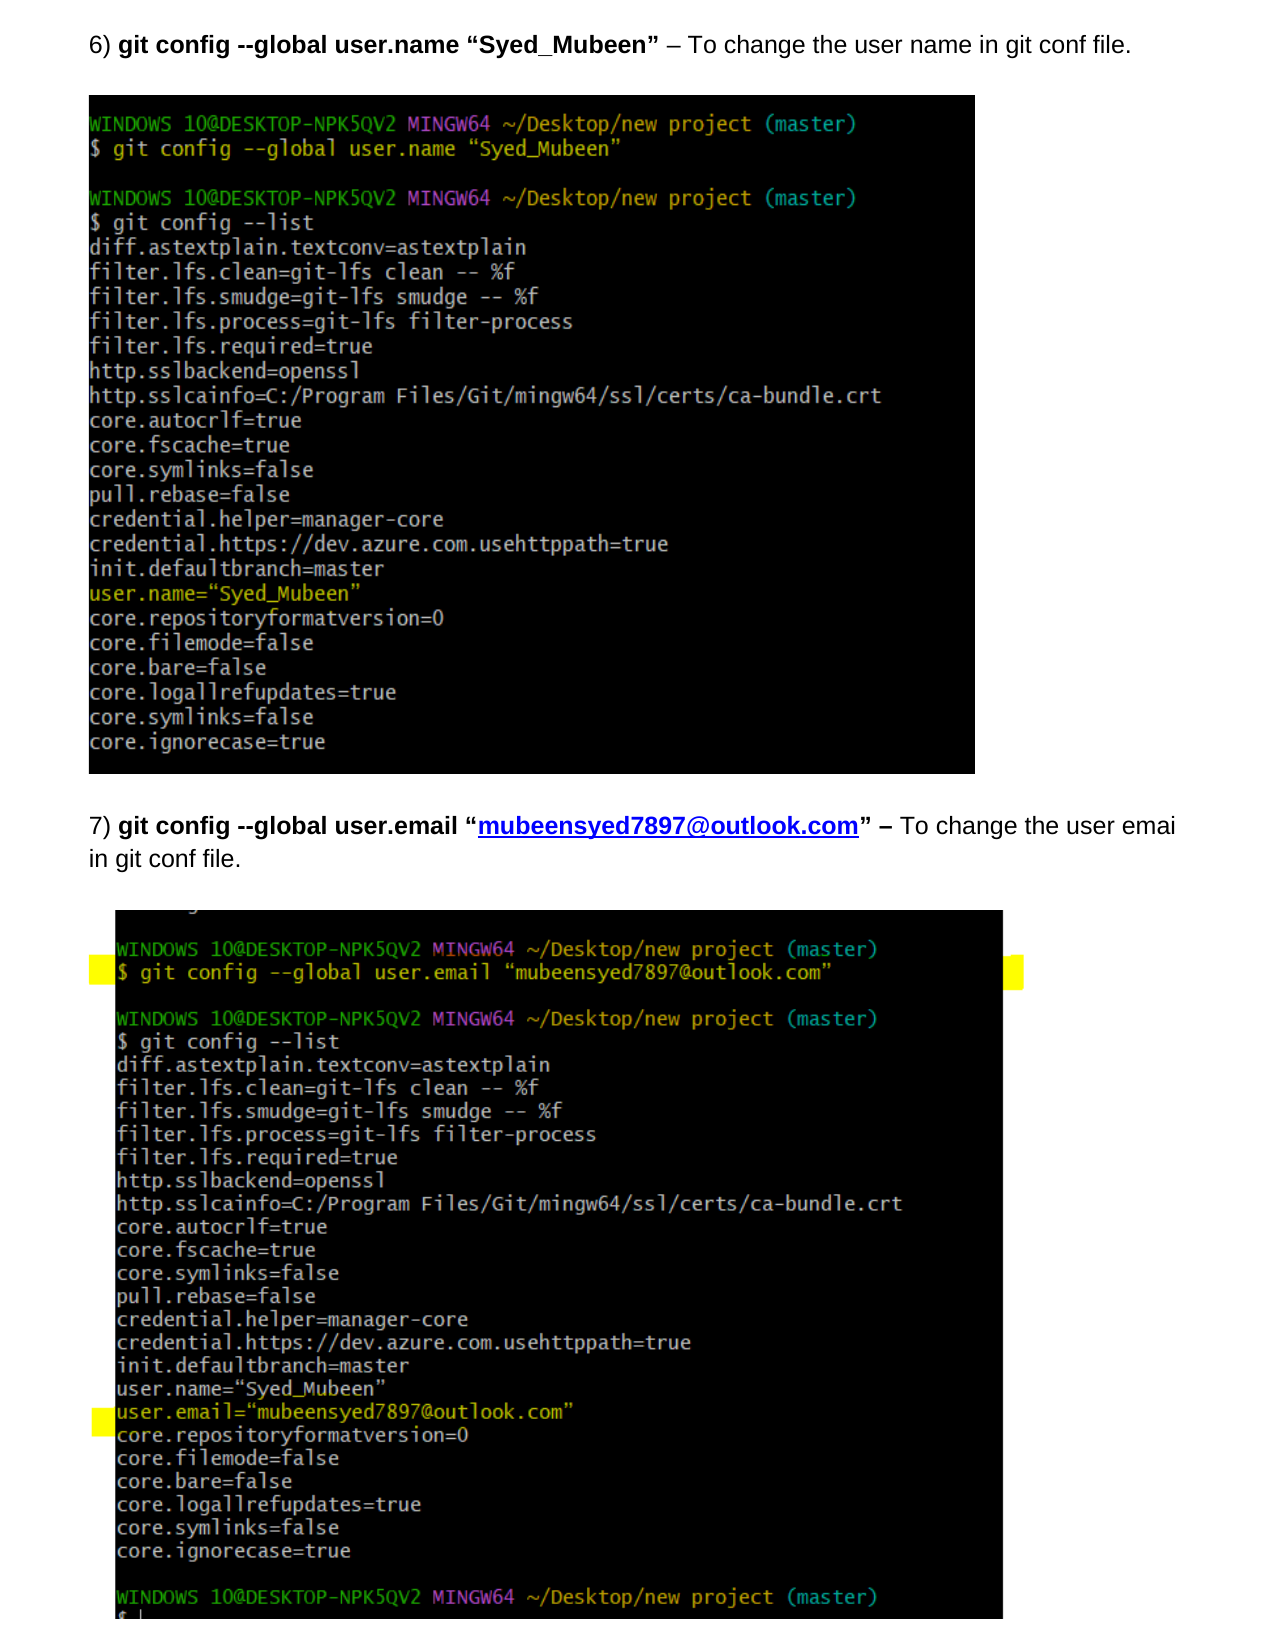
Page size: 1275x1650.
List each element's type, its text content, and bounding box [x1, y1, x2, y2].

text 6) git config --global user.name “Syed_Mubeen” – To change the user name in git conf file. [89, 29, 1186, 58]
picture [88, 910, 1024, 1619]
text 7) git config --global user.email “mubeensyed7897@outlook.com” – To change the user emai in git conf file. [89, 811, 1186, 873]
picture [88, 95, 975, 774]
